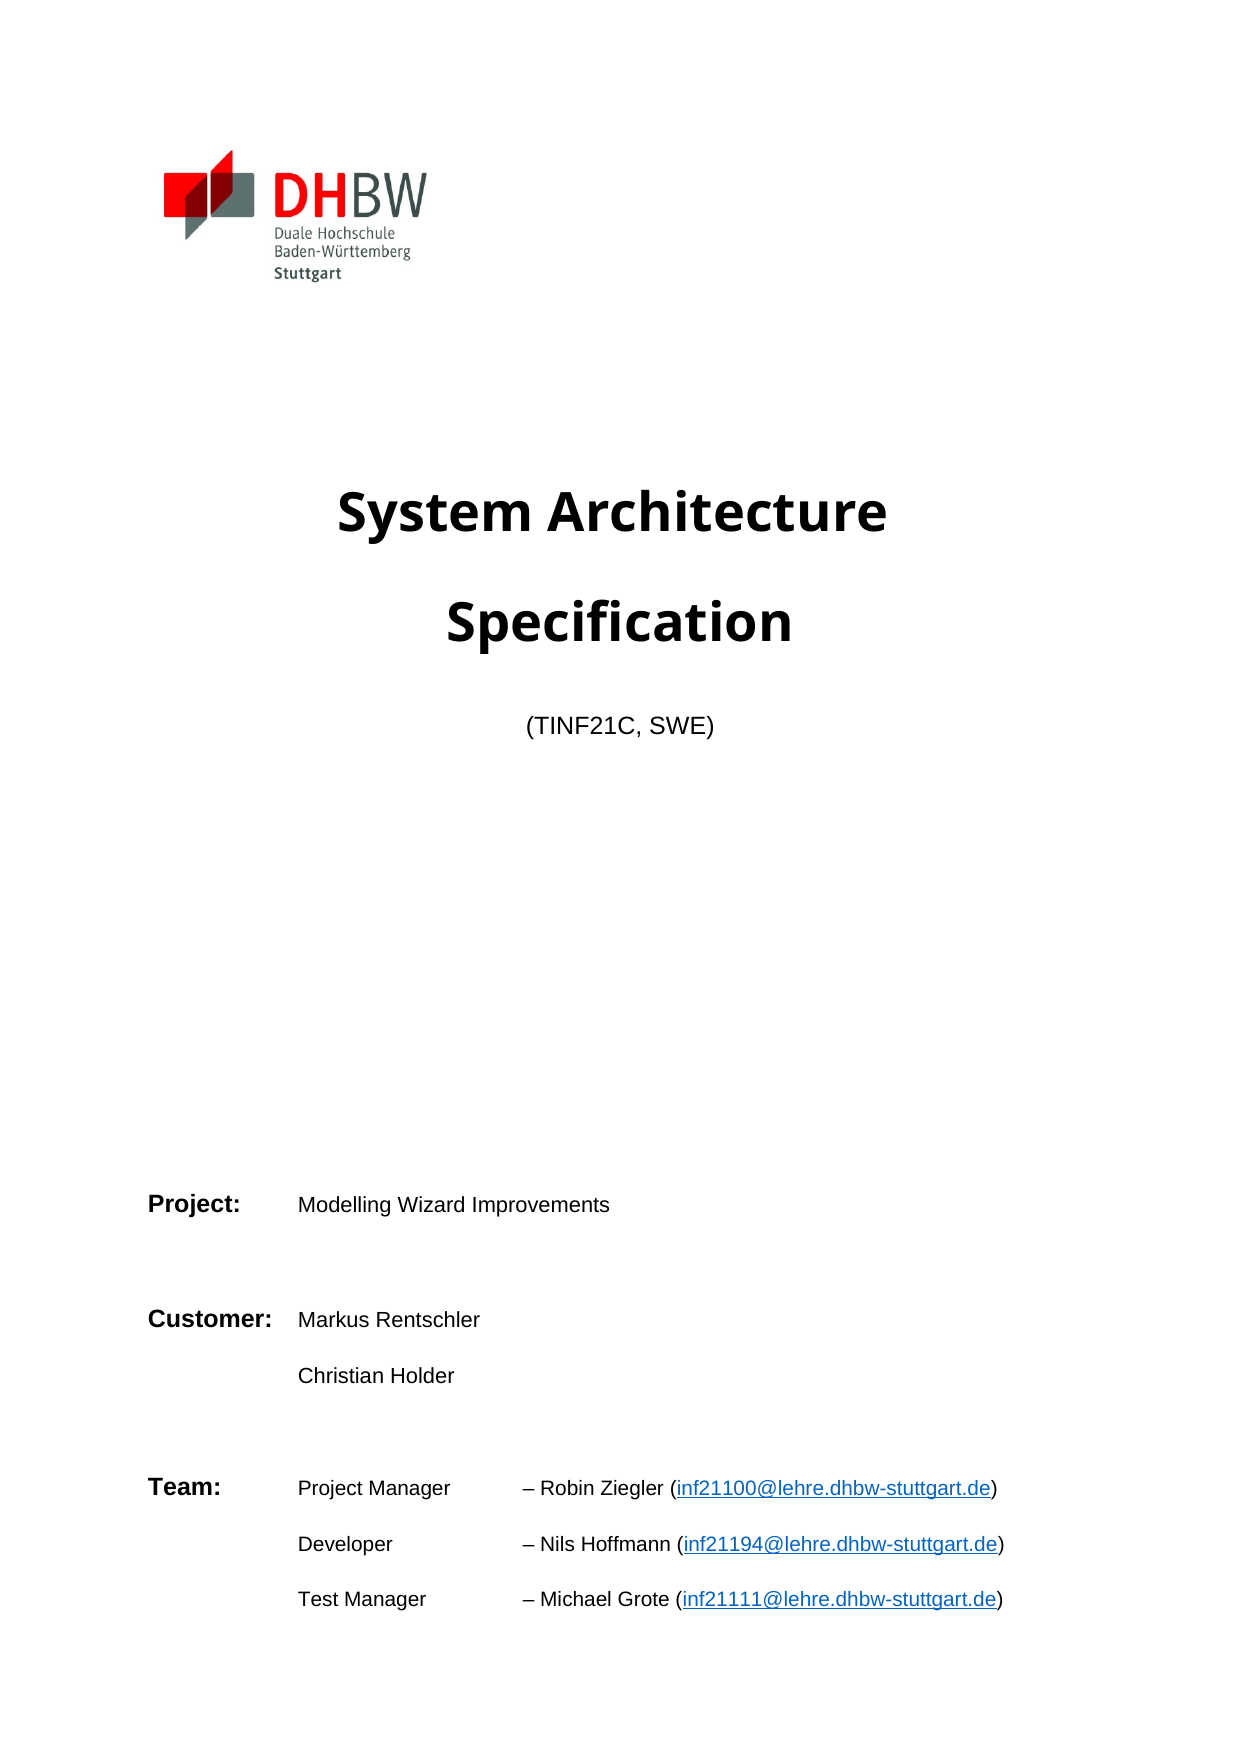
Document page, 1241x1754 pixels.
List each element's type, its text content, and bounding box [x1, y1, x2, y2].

text Test Manager – Michael Grote (inf21111@lehre.dhbw-stuttgart.de) [223, 1587, 1093, 1611]
text (TINF21C, SWE) [148, 711, 1093, 740]
picture [147, 146, 562, 286]
text Project: Modelling Wizard Improvements [148, 1189, 1093, 1218]
text Team: Project Manager – Robin Ziegler (inf21100@lehre.dhbw-stuttgart.de) [148, 1472, 1093, 1501]
text System Architecture Specification [148, 473, 1093, 657]
text Customer: Markus Rentschler [148, 1303, 1093, 1332]
text Developer – Nils Hoffmann (inf21194@lehre.dhbw-stuttgart.de) [223, 1532, 1093, 1556]
text Christian Holder [148, 1363, 1093, 1388]
